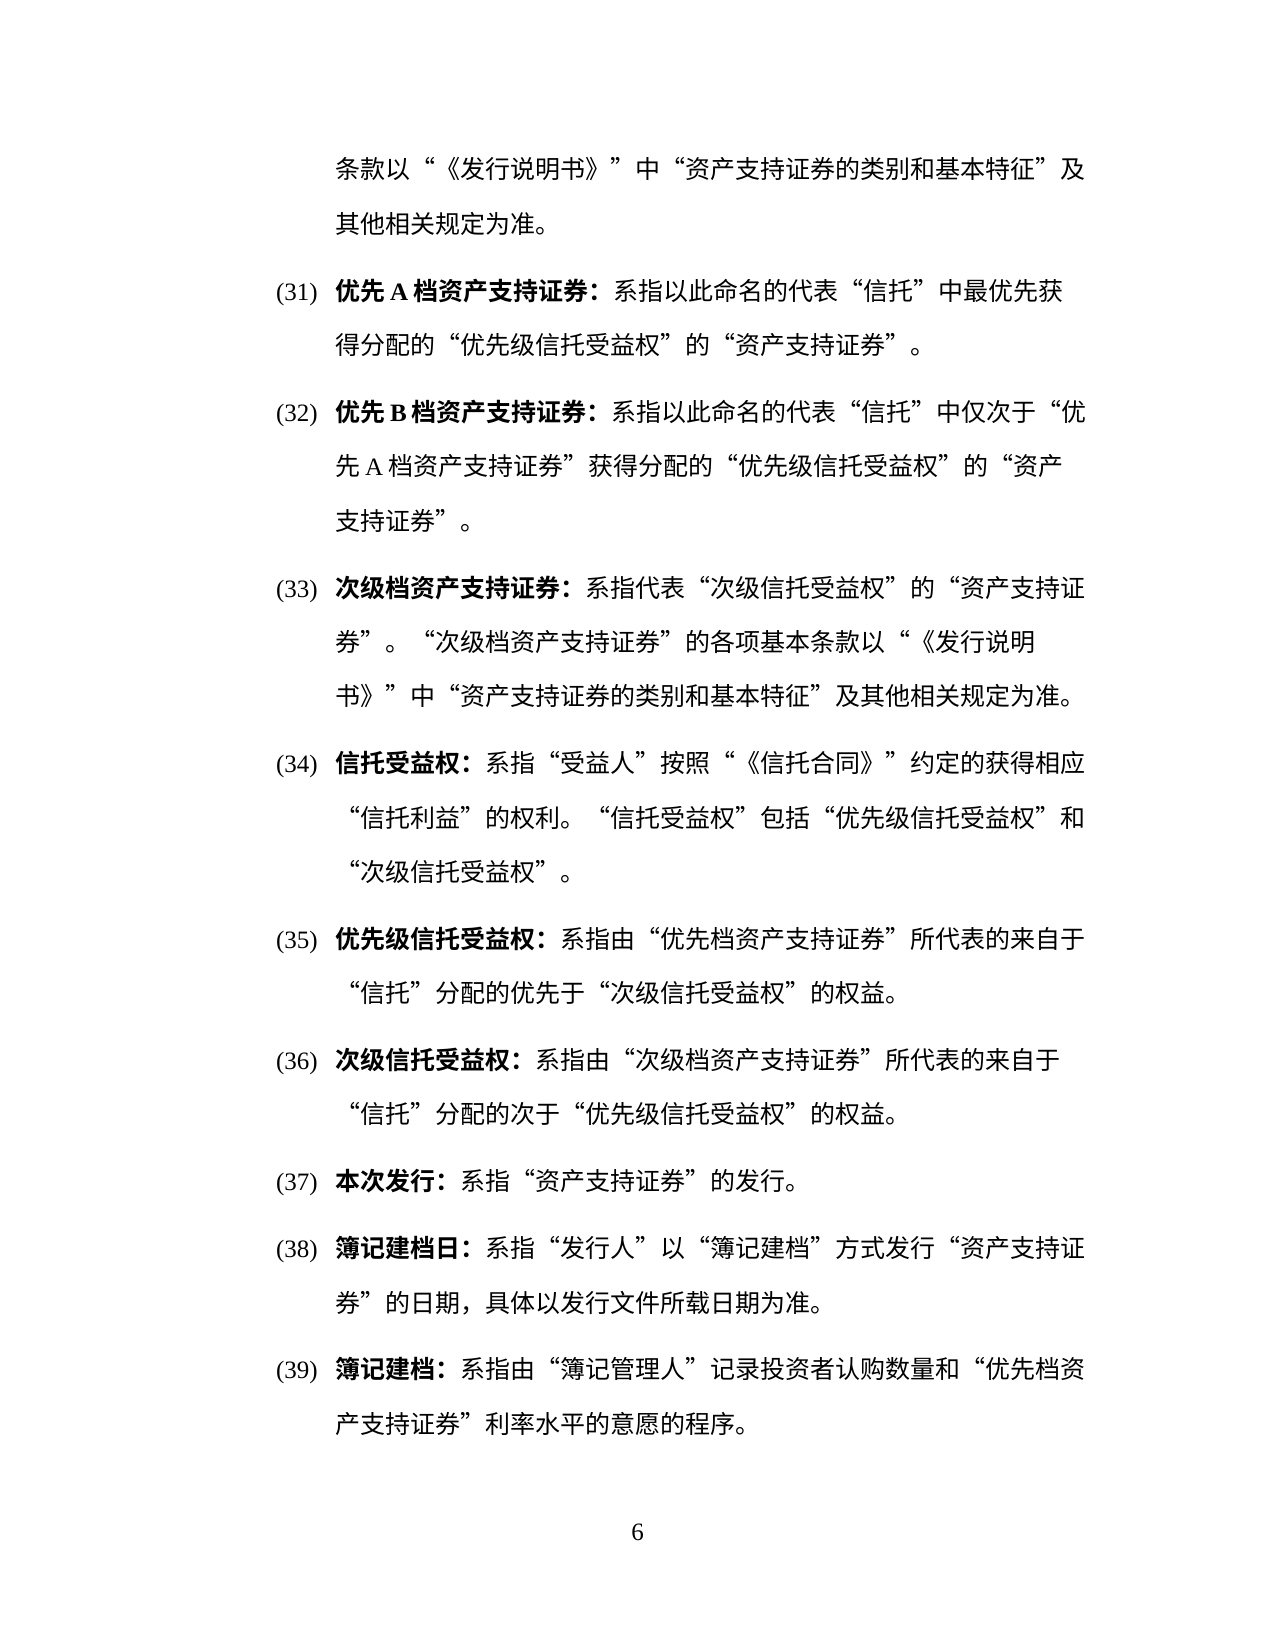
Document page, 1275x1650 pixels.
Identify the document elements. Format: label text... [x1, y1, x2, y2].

list 优先A档资产支持证券：系指以此命名的代表“信托”中最优先获得分配的“优先级信托受益权”的“资产支持证券”。 [276, 271, 1088, 362]
list 本次发行：系指“资产支持证券”的发行。 [276, 1162, 1088, 1198]
list 信托受益权：系指“受益人”按照“《信托合同》”约定的获得相应“信托利益”的权利。“信托受益权”包括“优先级信托受益权”和“次级信托受益权”。 [276, 744, 1088, 889]
list 簿记建档：系指由“簿记管理人”记录投资者认购数量和“优先档资产支持证券”利率水平的意愿的程序。 [276, 1350, 1088, 1441]
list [276, 150, 1088, 241]
list 次级档资产支持证券：系指代表“次级信托受益权”的“资产支持证券”。“次级档资产支持证券”的各项基本条款以“《发行说明书》”中“资产支持证券的类别和基本特征”及其他相关规定为准。 [276, 568, 1088, 713]
list 次级信托受益权：系指由“次级档资产支持证券”所代表的来自于“信托”分配的次于“优先级信托受益权”的权益。 [276, 1041, 1088, 1131]
list 优先级信托受益权：系指由“优先档资产支持证券”所代表的来自于“信托”分配的优先于“次级信托受益权”的权益。 [276, 919, 1088, 1010]
list 优先B档资产支持证券：系指以此命名的代表“信托”中仅次于“优先A档资产支持证券”获得分配的“优先级信托受益权”的“资产支持证券”。 [276, 392, 1088, 537]
list 簿记建档日：系指“发行人”以“簿记建档”方式发行“资产支持证券”的日期，具体以发行文件所载日期为准。 [276, 1229, 1088, 1319]
